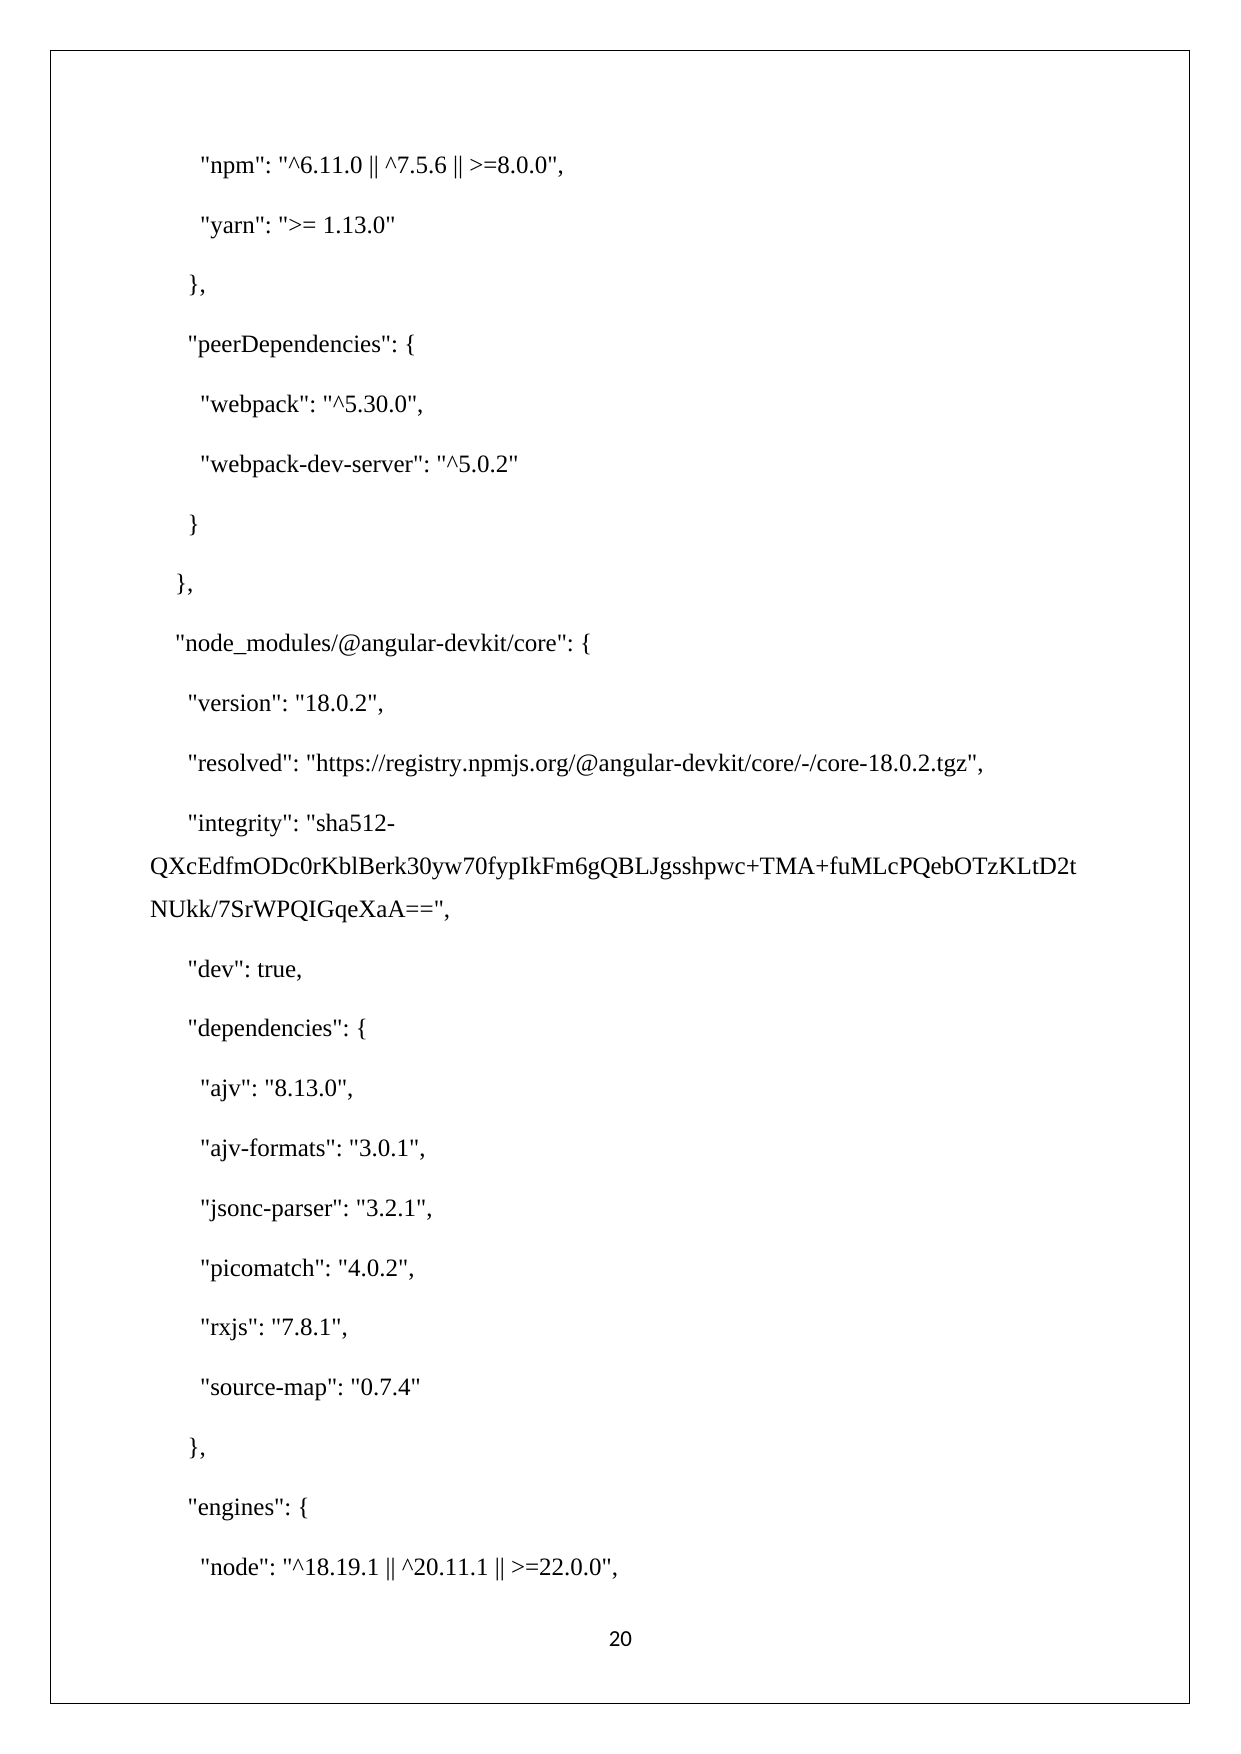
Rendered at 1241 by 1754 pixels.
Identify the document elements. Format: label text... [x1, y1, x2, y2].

text "engines": { [150, 1492, 1090, 1521]
text "resolved": "https://registry.npmjs.org/@angular-devkit/core/-/core-18.0.2.tgz", [150, 748, 1090, 777]
text "ajv-formats": "3.0.1", [150, 1133, 1090, 1162]
text "picomatch": "4.0.2", [150, 1253, 1090, 1281]
text "webpack-dev-server": "^5.0.2" [150, 449, 1090, 478]
text "ajv": "8.13.0", [150, 1073, 1090, 1102]
text } [150, 509, 1090, 537]
text "dependencies": { [150, 1013, 1090, 1042]
text }, [150, 1432, 1090, 1461]
text "rxjs": "7.8.1", [150, 1312, 1090, 1341]
text "webpack": "^5.30.0", [150, 389, 1090, 418]
text "peerDependencies": { [150, 329, 1090, 358]
text }, [150, 568, 1090, 597]
text "node": "^18.19.1 || ^20.11.1 || >=22.0.0", [150, 1552, 1090, 1580]
text "dev": true, [150, 954, 1090, 982]
text "source-map": "0.7.4" [150, 1372, 1090, 1401]
text "version": "18.0.2", [150, 688, 1090, 717]
text "integrity": "sha512-QXcEdfmODc0rKblBerk30yw70fypIkFm6gQBLJgsshpwc+TMA+fuMLcPQebOTzKLtD2tNUkk/7SrWPQIGqeXaA==", [150, 808, 1090, 923]
text "node_modules/@angular-devkit/core": { [150, 628, 1090, 657]
text }, [150, 269, 1090, 298]
text "yarn": ">= 1.13.0" [150, 210, 1090, 238]
text "jsonc-parser": "3.2.1", [150, 1193, 1090, 1222]
text "npm": "^6.11.0 || ^7.5.6 || >=8.0.0", [150, 150, 1090, 179]
